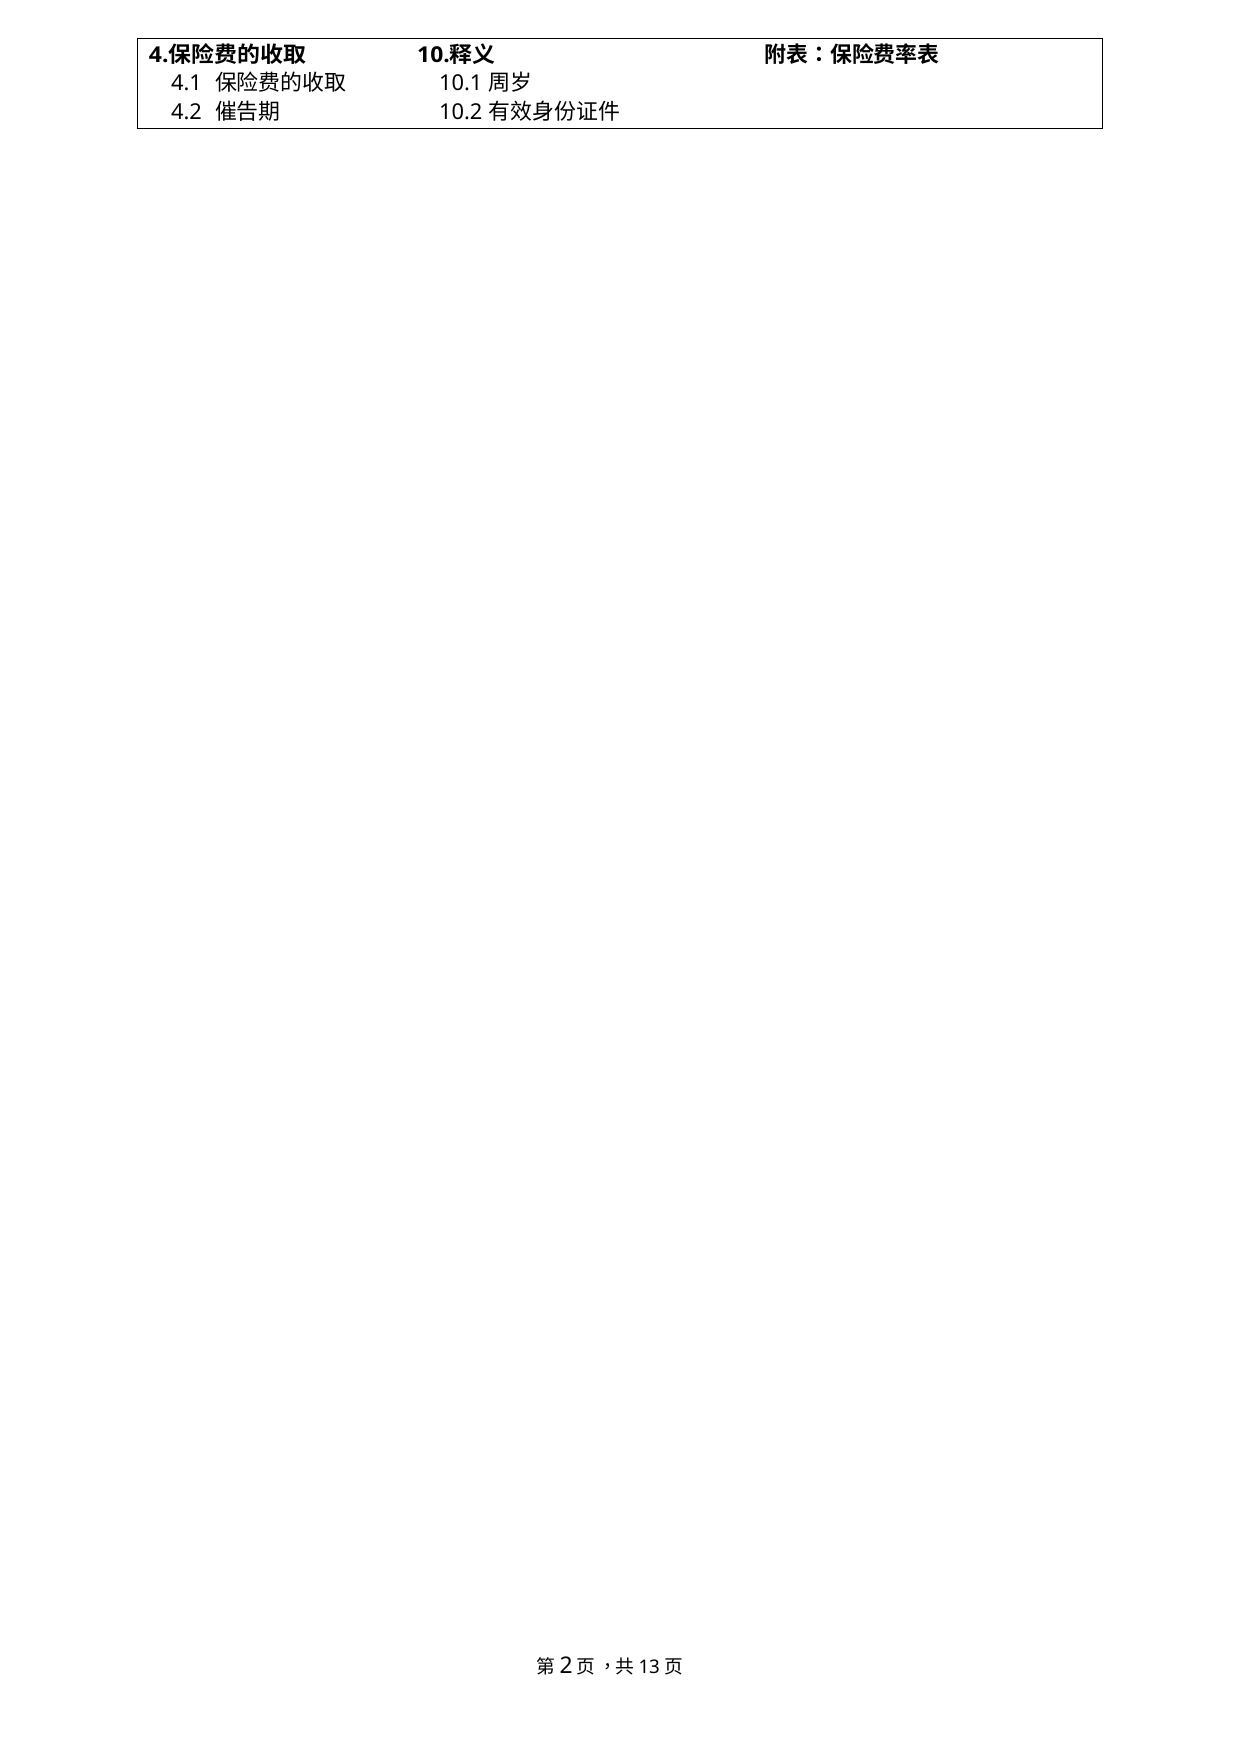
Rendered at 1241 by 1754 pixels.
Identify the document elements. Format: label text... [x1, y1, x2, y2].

table_cell 4.保险费的收取 10.释义 附表：保险费率表 保险费的收取 10.1 周岁 催告期 10.2 有效身份证件 [138, 39, 1102, 128]
